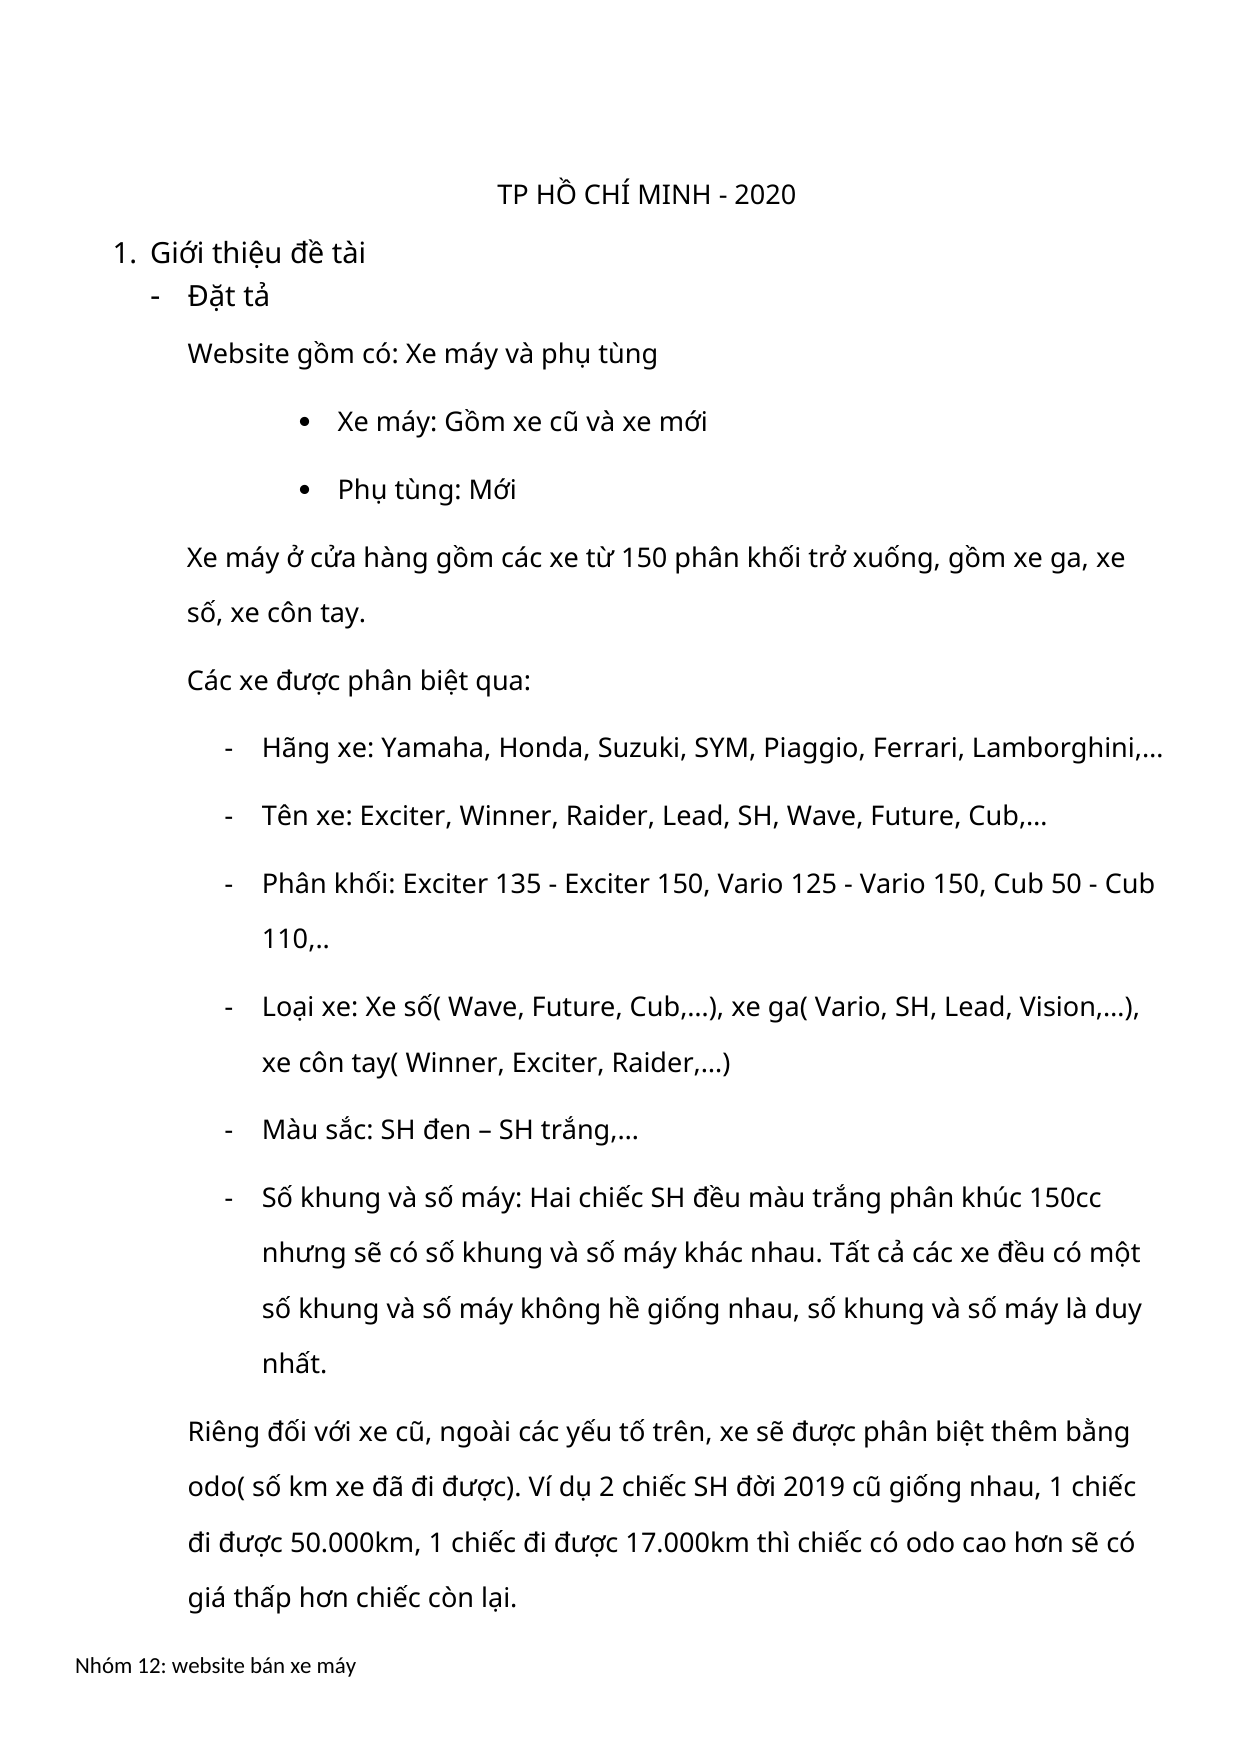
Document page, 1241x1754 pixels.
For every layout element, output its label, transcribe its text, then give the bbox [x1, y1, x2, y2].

text Website gồm có: Xe máy và phụ tùng [187, 334, 1165, 371]
text TP HỒ CHÍ MINH - 2020 [89, 176, 1157, 213]
list Phân khối: Exciter 135 - Exciter 150, Vario 125 - Vario 150, Cub 50 - Cub 110,.. [224, 864, 1165, 957]
list Phụ tùng: Mới [300, 470, 1165, 507]
list Đặt tả [150, 275, 1165, 315]
list Xe máy: Gồm xe cũ và xe mới [300, 402, 1165, 439]
text Xe máy ở cửa hàng gồm các xe từ 150 phân khối trở xuống, gồm xe ga, xe số, xe côn tay. [187, 538, 1165, 630]
text Các xe được phân biệt qua: [187, 661, 1165, 698]
list Loại xe: Xe số( Wave, Future, Cub,…), xe ga( Vario, SH, Lead, Vision,…), xe côn tay( Winner, Exciter, Raider,…) [224, 988, 1165, 1080]
text Riêng đối với xe cũ, ngoài các yếu tố trên, xe sẽ được phân biệt thêm bằng odo( số km xe đã đi được). Ví dụ 2 chiếc SH đời 2019 cũ giống nhau, 1 chiếc đi được 50.000km, 1 chiếc đi được 17.000km thì chiếc có odo cao hơn sẽ có giá thấp hơn chiếc còn lại. [187, 1412, 1165, 1615]
list Màu sắc: SH đen – SH trắng,… [224, 1111, 1165, 1148]
list Giới thiệu đề tài [112, 232, 1165, 272]
list Hãng xe: Yamaha, Honda, Suzuki, SYM, Piaggio, Ferrari, Lamborghini,… [224, 729, 1165, 766]
list Tên xe: Exciter, Winner, Raider, Lead, SH, Wave, Future, Cub,… [224, 797, 1165, 834]
list Số khung và số máy: Hai chiếc SH đều màu trắng phân khúc 150cc nhưng sẽ có số khung và số máy khác nhau. Tất cả các xe đều có một số khung và số máy không hề giống nhau, số khung và số máy là duy nhất. [224, 1179, 1165, 1381]
